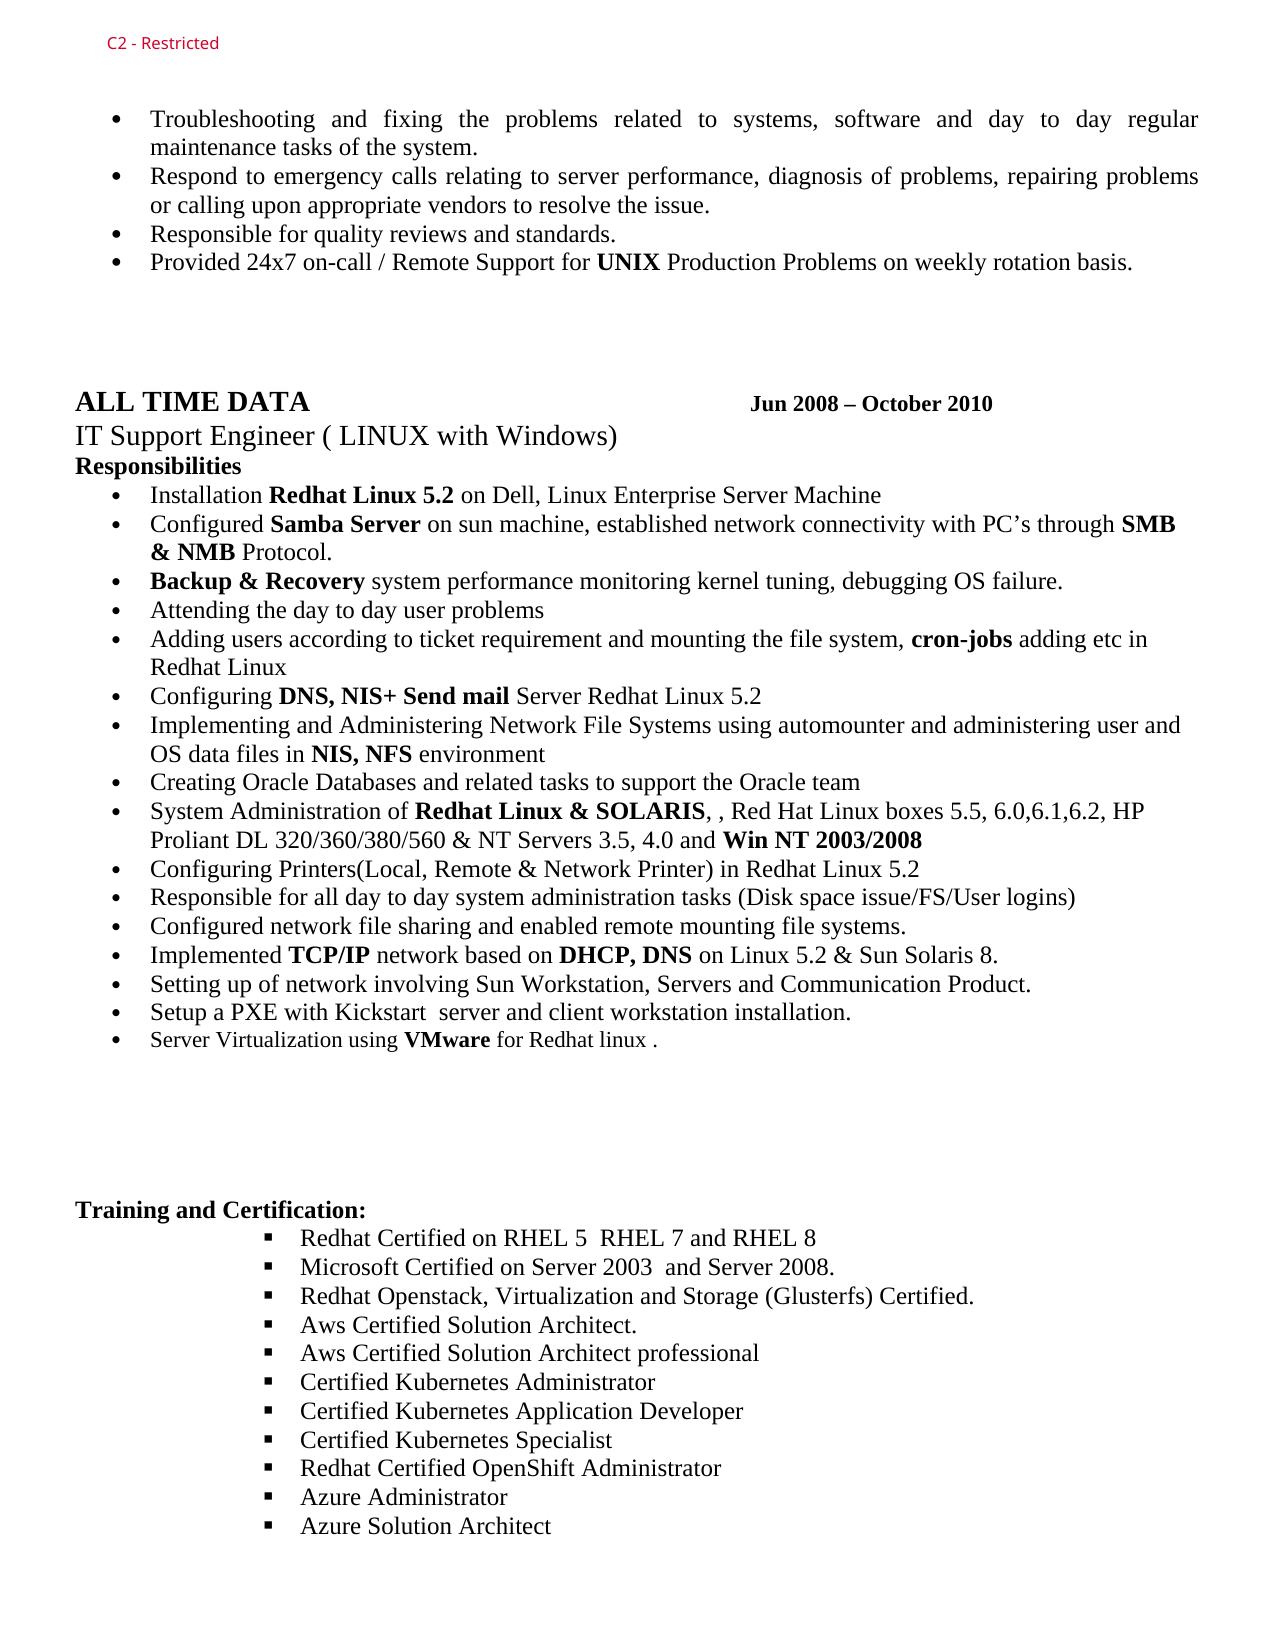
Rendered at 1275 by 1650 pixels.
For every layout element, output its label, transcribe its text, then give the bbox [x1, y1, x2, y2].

list Troubleshooting and fixing the problems related to systems, software and day to day regular maintenance tasks of the system. [112, 104, 1200, 161]
list Configured Samba Server on sun machine, established network connectivity with PC’s through SMB & NMB Protocol. [112, 509, 1200, 566]
list Redhat Openstack, Virtualization and Storage (Glusterfs) Certified. [262, 1281, 1200, 1310]
list System Administration of Redhat Linux & SOLARIS, , Red Hat Linux boxes 5.5, 6.0,6.1,6.2, HP Proliant DL 320/360/380/560 & NT Servers 3.5, 4.0 and Win NT 2003/2008 [112, 796, 1200, 854]
list Setup a PXE with Kickstart server and client workstation installation. [112, 997, 1200, 1026]
list Redhat Certified OpenShift Administrator [262, 1453, 1200, 1482]
list Configured network file sharing and enabled remote mounting file systems. [112, 911, 1200, 940]
list Redhat Certified on RHEL 5 RHEL 7 and RHEL 8 [262, 1223, 1200, 1252]
list Server Virtualization using VMware for Redhat linux . [112, 1026, 1200, 1052]
list Aws Certified Solution Architect. [262, 1310, 1200, 1338]
text Training and Certification: [75, 1195, 1200, 1223]
list Implementing and Administering Network File Systems using automounter and administering user and OS data files in , NFS environment [112, 710, 1200, 767]
text Responsibilities [75, 451, 1200, 480]
list Setting up of network involving Sun Workstation, Servers and Communication Product. [112, 969, 1200, 997]
list Azure Administrator [262, 1482, 1200, 1511]
list Certified Kubernetes Administrator [262, 1367, 1200, 1396]
list Adding users according to ticket requirement and mounting the file system, cron-jobs adding etc in Redhat Linux [112, 624, 1200, 681]
list Attending the day to day user problems [112, 595, 1200, 624]
list Configuring Printers(Local, Remote & Network Printer) in Redhat Linux 5.2 [112, 854, 1200, 882]
list Configuring DNS, Send mail Server Redhat Linux 5.2 [112, 681, 1200, 710]
list Certified Kubernetes Application Developer [262, 1396, 1200, 1425]
list Implemented TCP/IP network based on DHCP, DNS on Linux 5.2 & Sun Solaris 8. [112, 940, 1200, 969]
list Creating Oracle Databases and related tasks to support the Oracle team [112, 767, 1200, 796]
list Provided 24x7 on-call / Remote Support for UNIX Production Problems on weekly rotation basis. [112, 247, 1200, 276]
list Backup & Recovery system performance monitoring kernel tuning, debugging OS failure. [112, 566, 1200, 595]
list Azure Solution Architect [262, 1511, 1200, 1540]
list Certified Kubernetes Specialist [262, 1425, 1200, 1453]
list Microsoft Certified on Server 2003 and Server 2008. [262, 1252, 1200, 1281]
list Respond to emergency calls relating to server performance, diagnosis of problems, repairing problems or calling upon appropriate vendors to resolve the issue. [112, 161, 1200, 219]
list Installation Redhat Linux 5.2 on Dell, Linux Enterprise Server Machine [112, 480, 1200, 509]
text IT Support Engineer ( LINUX with Windows) [75, 418, 1200, 451]
list Aws Certified Solution Architect professional [262, 1338, 1200, 1367]
list Responsible for all day to day system administration tasks (Disk space issue/FS/User logins) [112, 882, 1200, 911]
list Responsible for quality reviews and standards. [112, 219, 1200, 247]
text ALL TIME DATA Jun 2008 – October 2010 [75, 384, 1200, 418]
